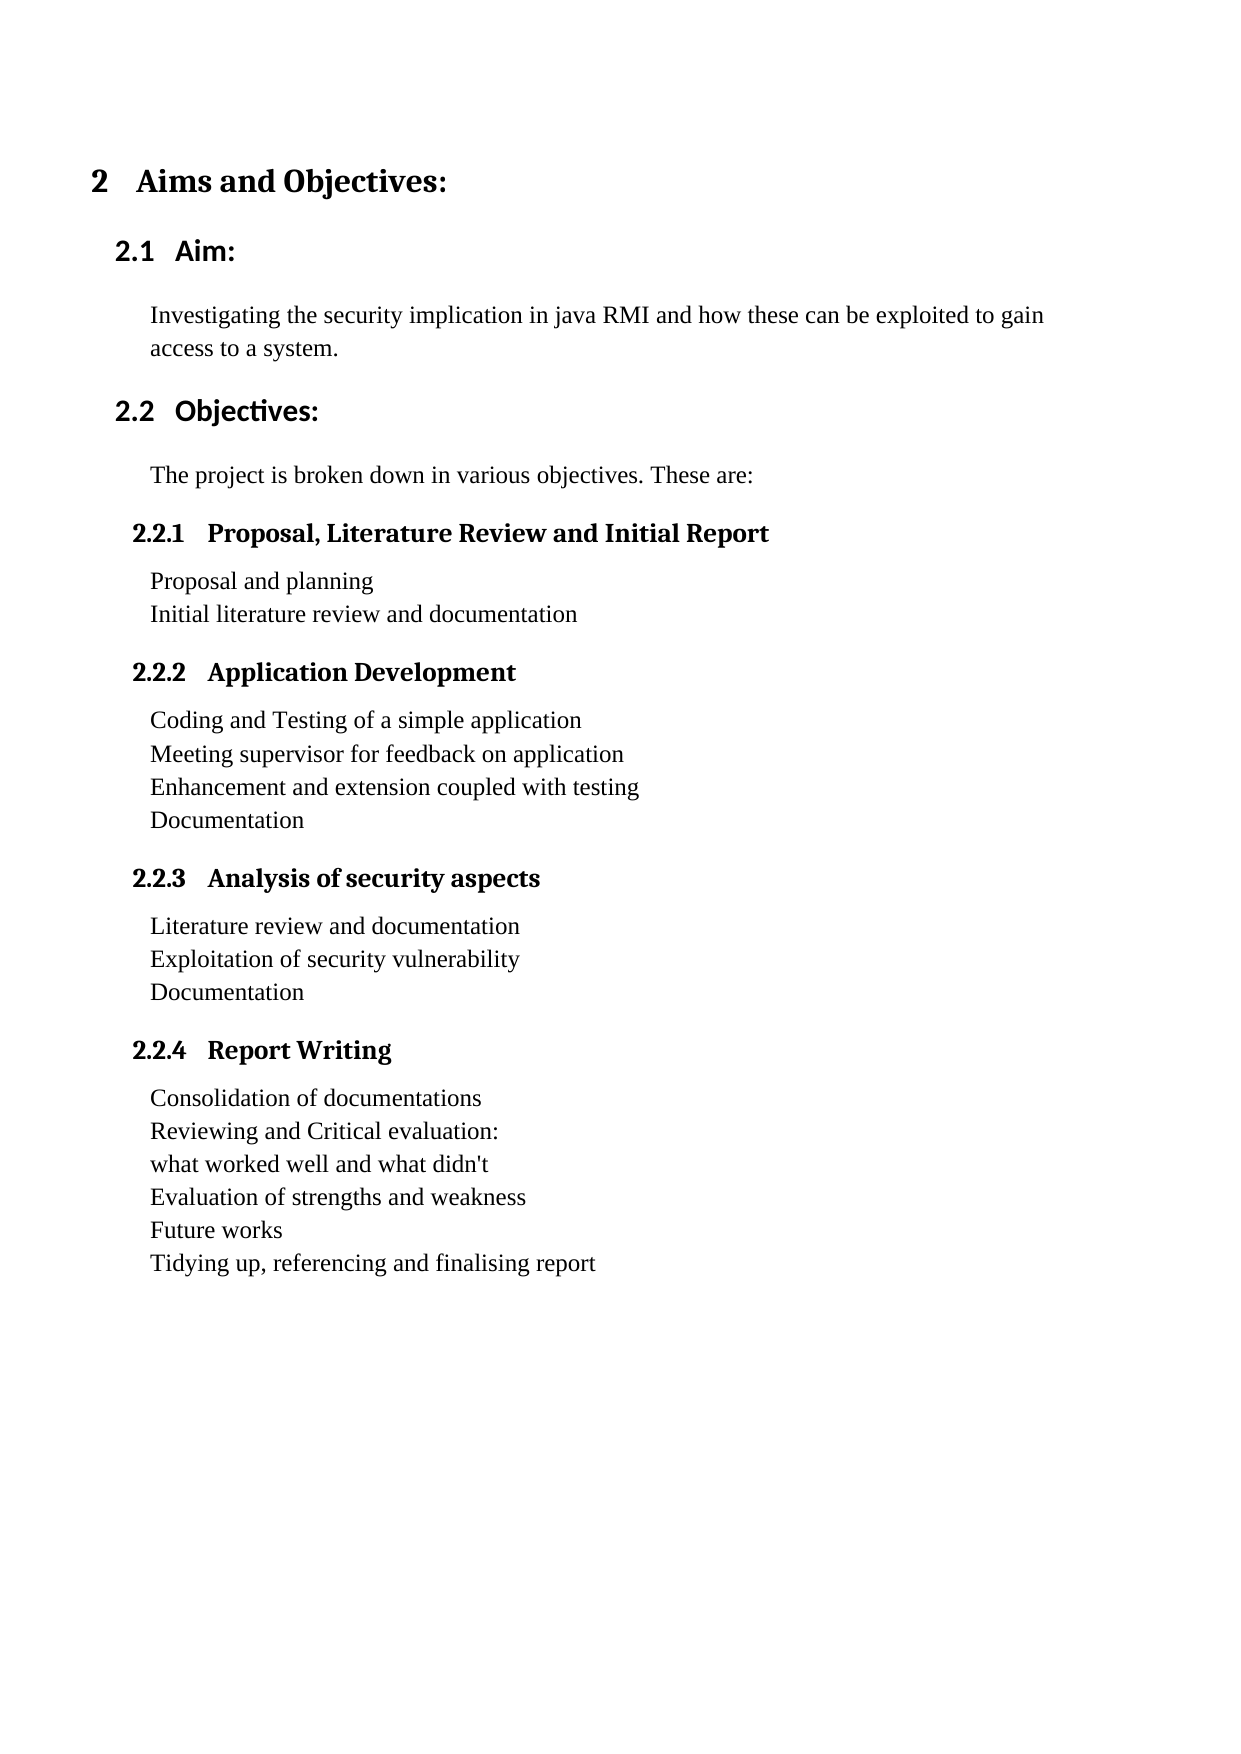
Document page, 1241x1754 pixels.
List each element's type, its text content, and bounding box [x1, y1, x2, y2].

subtitle Aims and Objectives: [91, 162, 1090, 201]
text Documentation [150, 805, 1090, 833]
text Tidying up, referencing and finalising report [150, 1248, 1090, 1277]
text The project is broken down in various objectives. These are: [150, 460, 1090, 489]
text Consolidation of documentations [150, 1083, 1090, 1112]
text Exploitation of security vulnerability [150, 944, 1090, 973]
subtitle Analysis of security aspects [132, 863, 1090, 894]
text Investigating the security implication in java RMI and how these can be exploited to gain access to a system. [150, 300, 1090, 362]
subtitle Report Writing [132, 1035, 1090, 1066]
text Initial literature review and documentation [150, 599, 1090, 628]
text Literature review and documentation [150, 911, 1090, 940]
subtitle Objectives: [114, 391, 1090, 429]
text Reviewing and Critical evaluation: what worked well and what didn't [150, 1116, 1090, 1178]
text Proposal and planning [150, 566, 1090, 595]
subtitle Aim: [114, 232, 1090, 270]
text Enhancement and extension coupled with testing [150, 772, 1090, 800]
subtitle Application Development [132, 657, 1090, 688]
text Meeting supervisor for feedback on application [150, 739, 1090, 767]
subtitle Proposal, Literature Review and Initial Report [132, 518, 1090, 549]
text Coding and Testing of a simple application [150, 706, 1090, 734]
text Documentation [150, 977, 1090, 1006]
text Evaluation of strengths and weakness [150, 1182, 1090, 1211]
text Future works [150, 1215, 1090, 1244]
